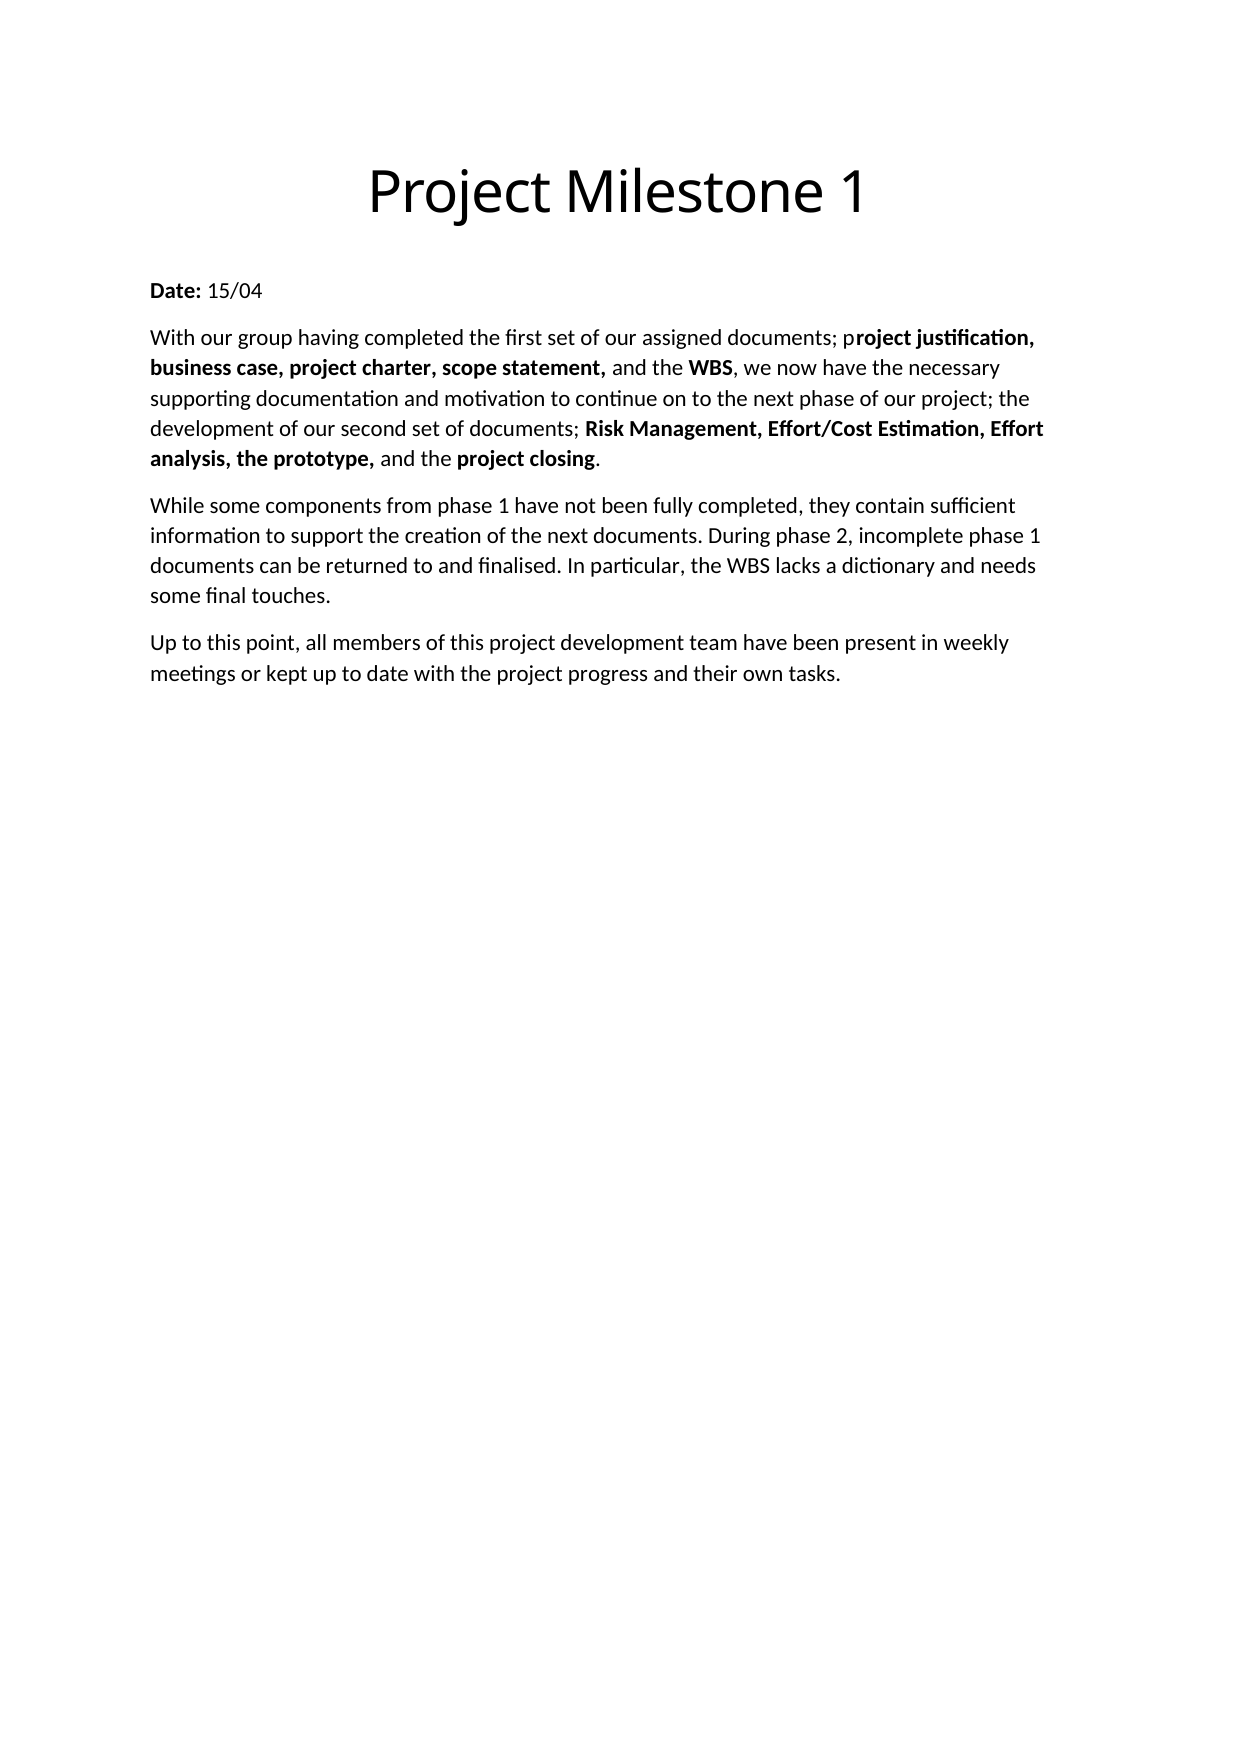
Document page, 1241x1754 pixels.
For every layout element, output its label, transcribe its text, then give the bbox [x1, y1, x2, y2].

text Date: 15/04 [150, 276, 1090, 304]
title Project Milestone 1 [150, 150, 1090, 229]
text With our group having completed the first set of our assigned documents; project justification, business case, project charter, scope statement, and the WBS, we now have the necessary supporting documentation and motivation to continue on to the next phase of our project; the development of our second set of documents; Risk Management, Effort/Cost Estimation, Effort analysis, the prototype, and the project closing. [150, 323, 1090, 472]
text While some components from phase 1 have not been fully completed, they contain sufficient information to support the creation of the next documents. During phase 2, incomplete phase 1 documents can be returned to and finalised. In particular, the WBS lacks a dictionary and needs some final touches. [150, 491, 1090, 609]
text Up to this point, all members of this project development team have been present in weekly meetings or kept up to date with the project progress and their own tasks. [150, 628, 1090, 687]
